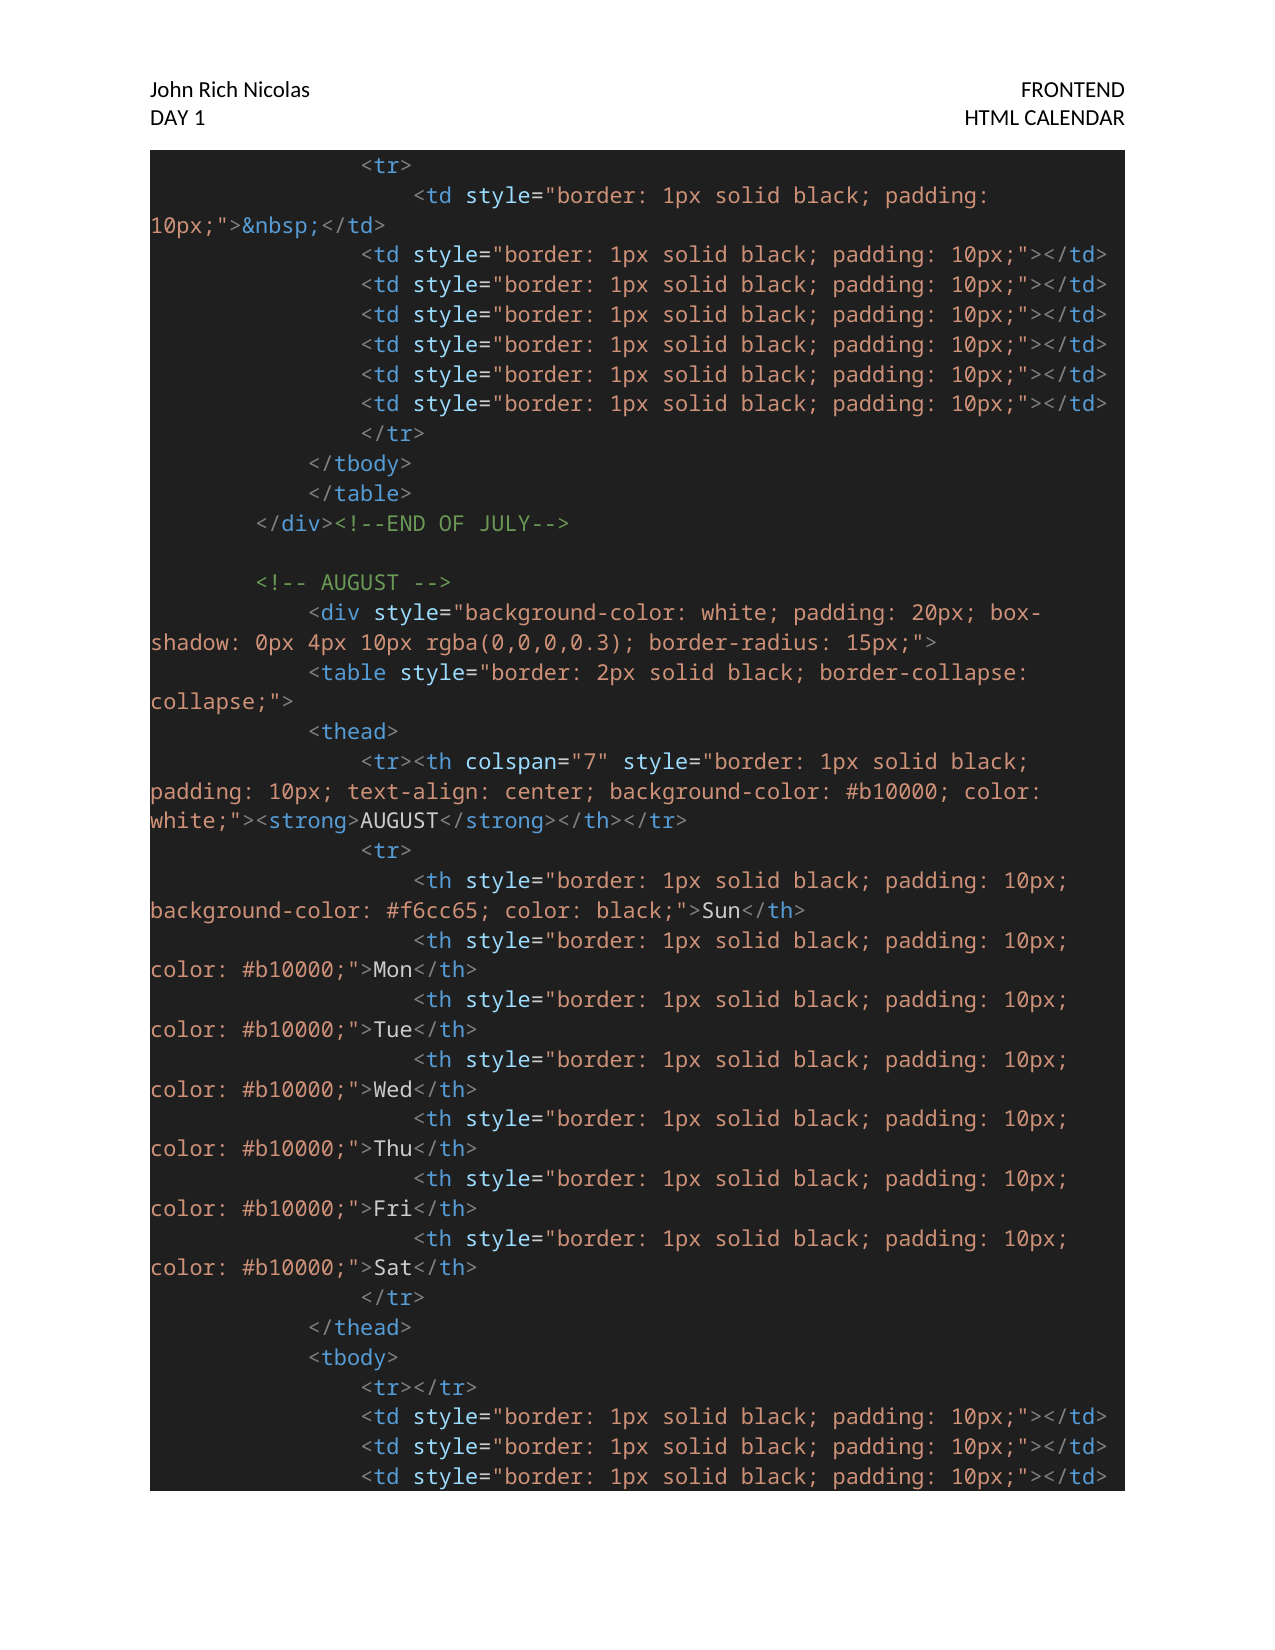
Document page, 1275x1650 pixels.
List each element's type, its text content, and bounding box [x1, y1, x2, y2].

text <tr></tr> [150, 1371, 1125, 1401]
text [150, 1401, 1125, 1431]
text <th style="border: 1px solid black; padding: 10px; color: #b10000;">Wed</th> [150, 1044, 1125, 1103]
text <td style="border: 1px solid black; padding: 10px;">&nbsp;</td> [150, 180, 1125, 239]
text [150, 1431, 1125, 1461]
text <td style="border: 1px solid black; padding: 10px;"></td> [150, 299, 1125, 329]
text <thead> [150, 716, 1125, 746]
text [150, 1461, 1125, 1491]
text <tbody> [150, 1342, 1125, 1371]
text <td style="border: 1px solid black; padding: 10px;"></td> [150, 388, 1125, 418]
text </thead> [150, 1312, 1125, 1342]
text <td style="border: 1px solid black; padding: 10px;"></td> [150, 329, 1125, 358]
text </tr> [150, 1282, 1125, 1312]
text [150, 269, 1125, 299]
text <tr> [150, 835, 1125, 865]
text <table style="border: 2px solid black; border-collapse: collapse;"> [150, 656, 1125, 716]
text <!-- AUGUST --> [150, 567, 1125, 597]
text </table> [150, 478, 1125, 507]
text <td style="border: 1px solid black; padding: 10px;"></td> [150, 358, 1125, 388]
text </tr> [150, 418, 1125, 448]
text <th style="border: 1px solid black; padding: 10px; color: #b10000;">Tue</th> [150, 984, 1125, 1044]
text <tr> [150, 150, 1125, 180]
text </div><!--END OF JULY--> [150, 507, 1125, 537]
text <th style="border: 1px solid black; padding: 10px; background-color: #f6cc65; color: black;">Sun</th> [150, 865, 1125, 924]
text <th style="border: 1px solid black; padding: 10px; color: #b10000;">Thu</th> [150, 1103, 1125, 1163]
text <th style="border: 1px solid black; padding: 10px; color: #b10000;">Fri</th> [150, 1163, 1125, 1222]
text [150, 239, 1125, 269]
text <tr><th colspan="7" style="border: 1px solid black; padding: 10px; text-align: center; background-color: #b10000; color: white;"><strong>AUGUST</strong></th></tr> [150, 746, 1125, 835]
text </tbody> [150, 448, 1125, 478]
text <th style="border: 1px solid black; padding: 10px; color: #b10000;">Mon</th> [150, 924, 1125, 984]
text <div style="background-color: white; padding: 20px; box-shadow: 0px 4px 10px rgba(0,0,0,0.3); border-radius: 15px;"> [150, 597, 1125, 656]
text <th style="border: 1px solid black; padding: 10px; color: #b10000;">Sat</th> [150, 1222, 1125, 1282]
